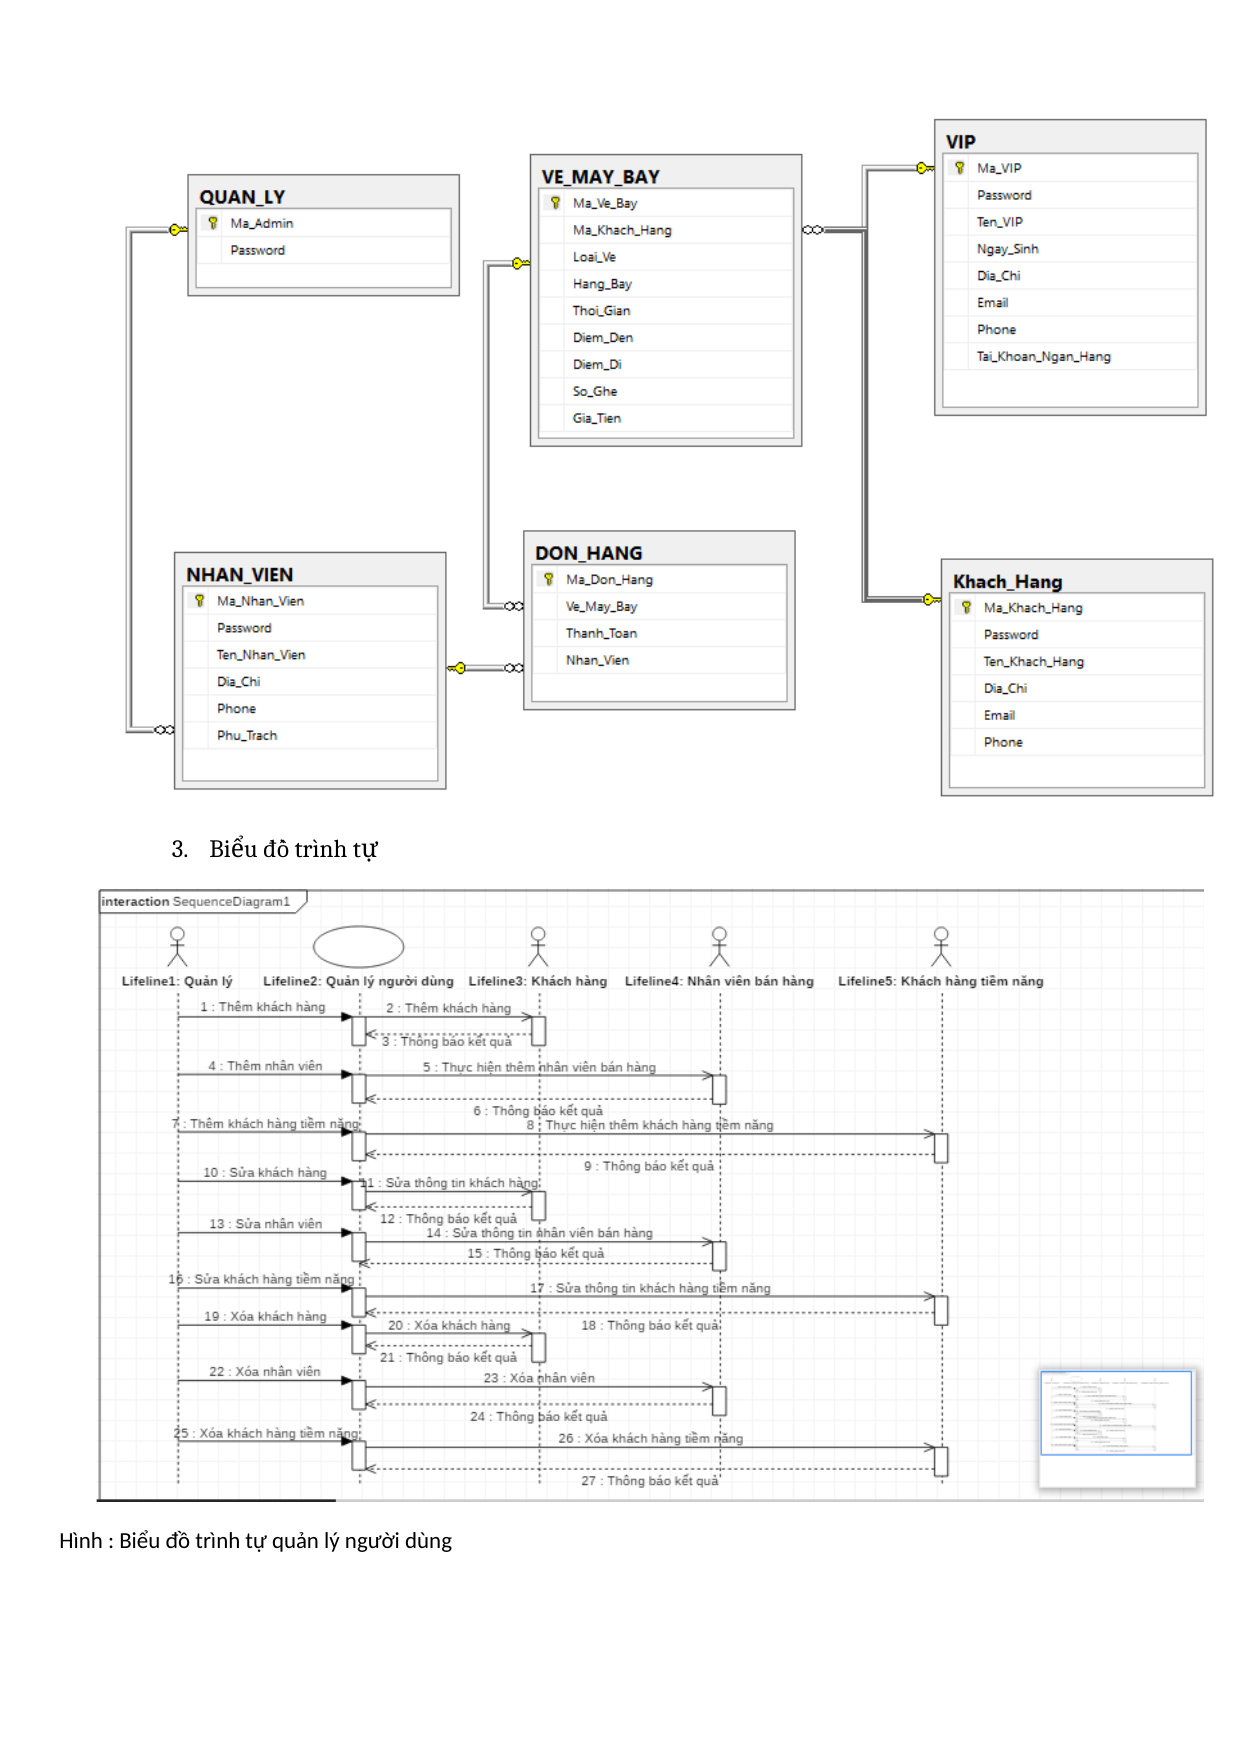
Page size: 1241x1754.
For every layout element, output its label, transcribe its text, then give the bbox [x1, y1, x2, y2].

text Hình : Biểu đồ trình tự quản lý người dùng [59, 1526, 1167, 1554]
picture [96, 888, 1204, 1502]
picture [115, 103, 1223, 810]
list Biểu đồ trình tự [172, 834, 1167, 863]
